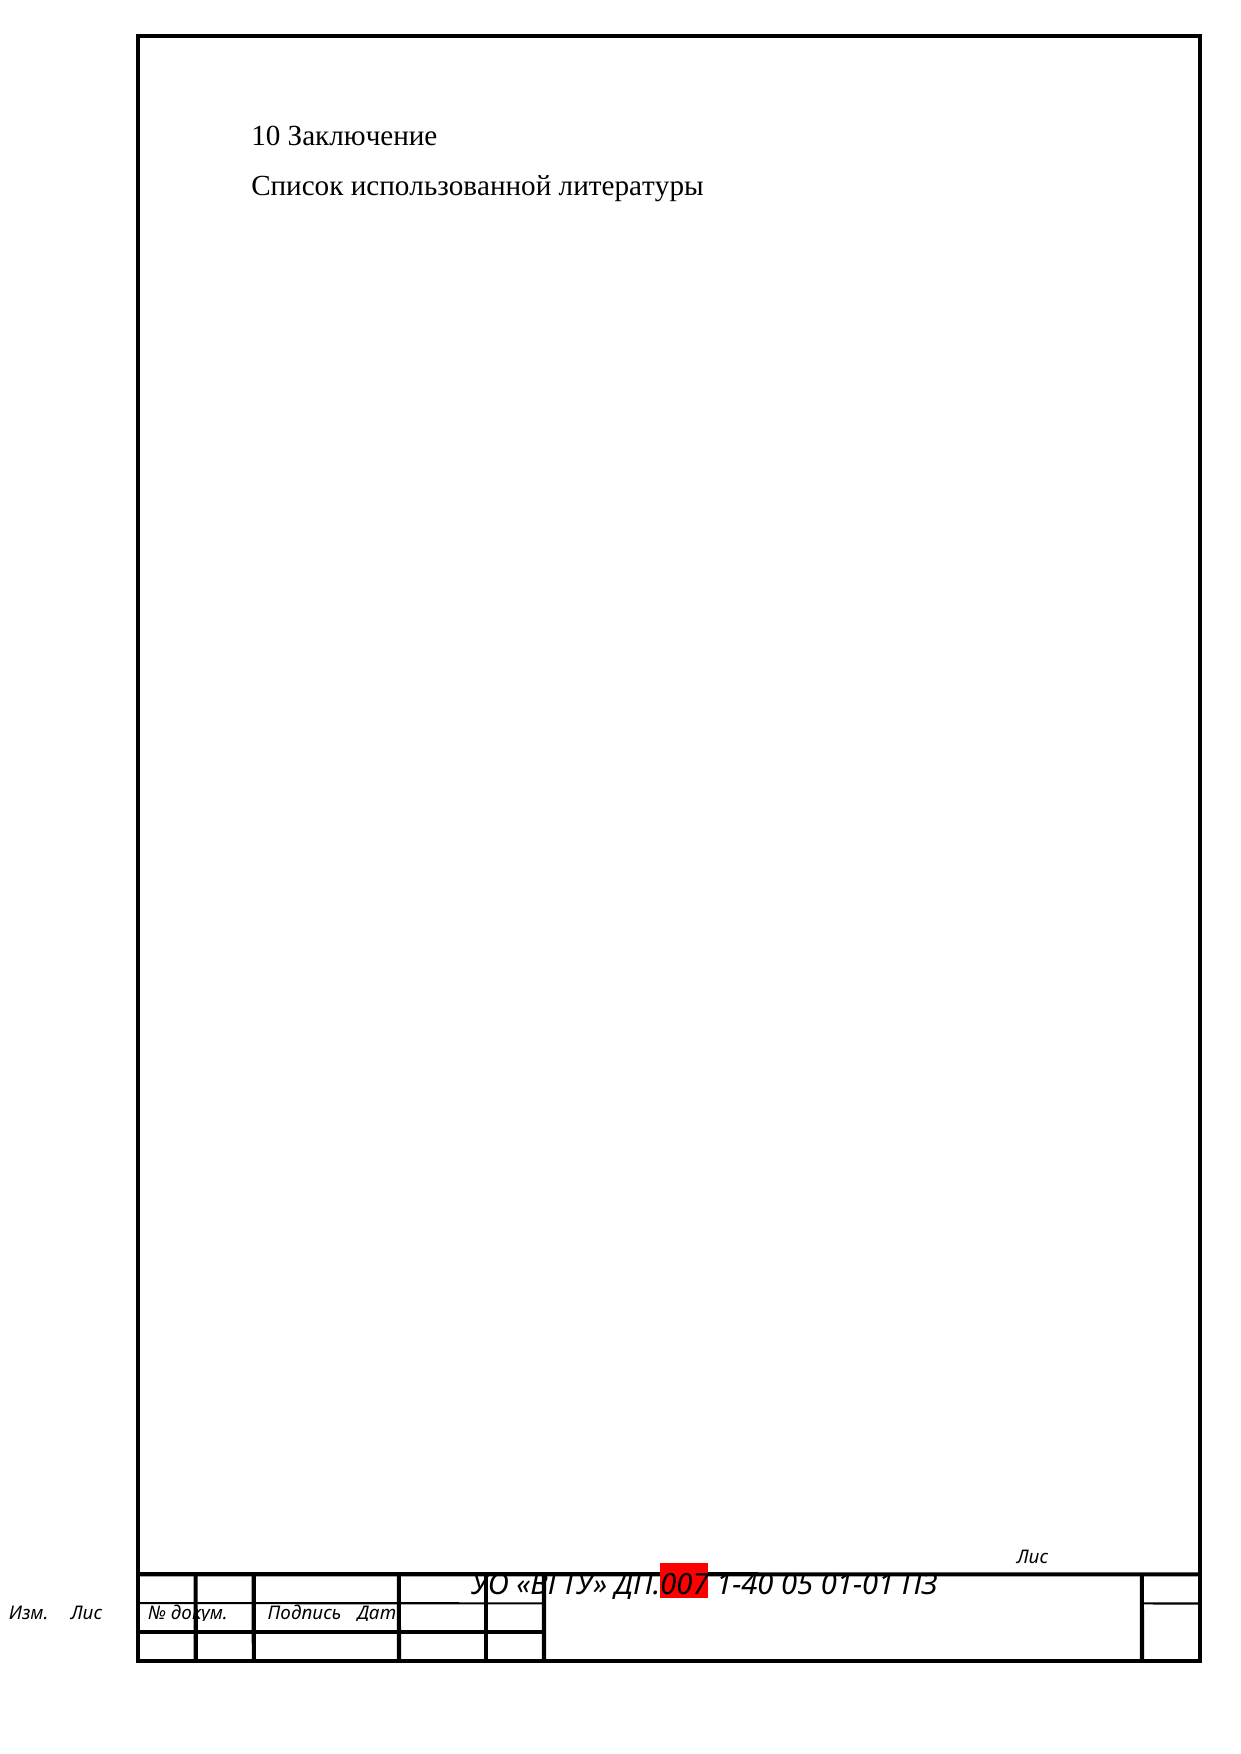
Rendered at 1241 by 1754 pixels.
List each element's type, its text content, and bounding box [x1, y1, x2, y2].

text 10 Заключение [177, 118, 1152, 152]
text Список использованной литературы [177, 168, 1152, 202]
